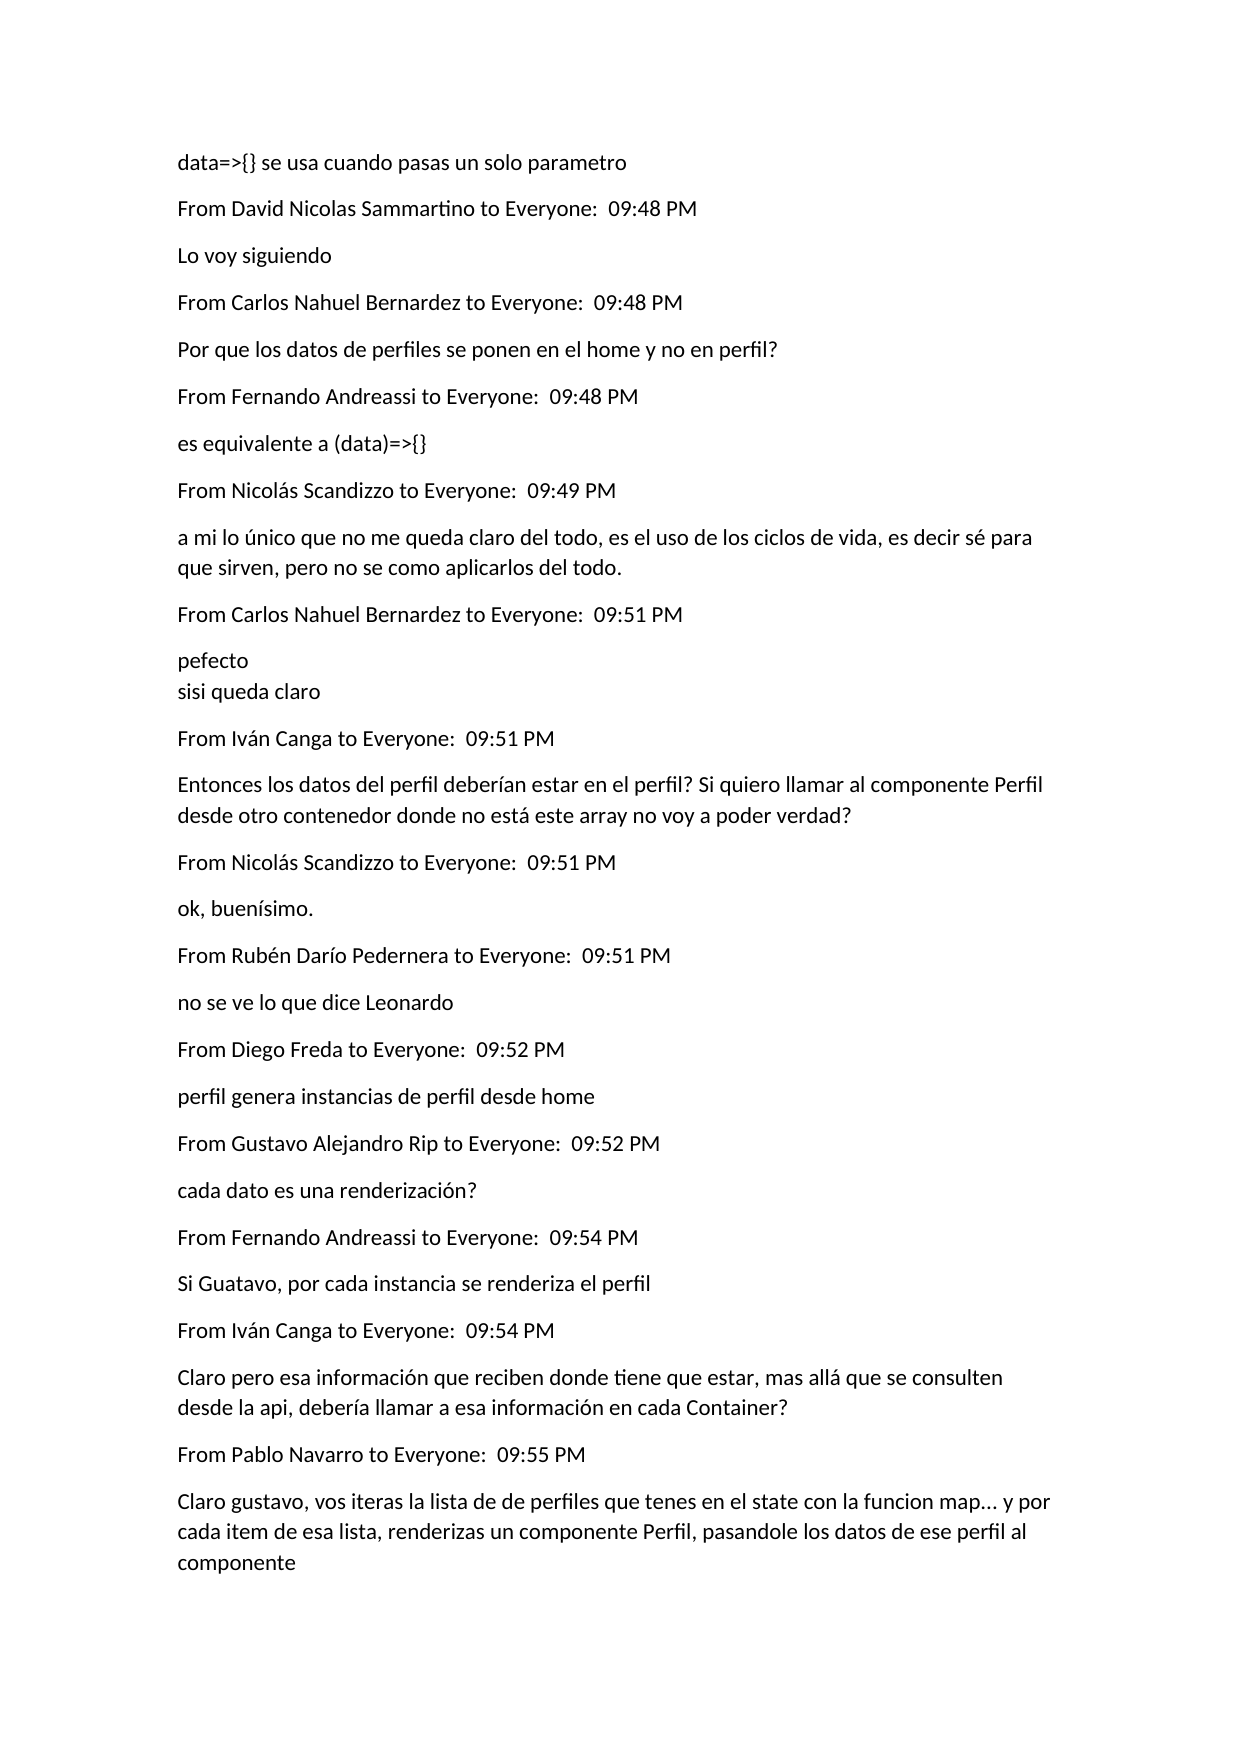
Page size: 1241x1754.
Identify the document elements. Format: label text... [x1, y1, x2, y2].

text From Carlos Nahuel Bernardez to Everyone: 09:51 PM [177, 600, 1063, 628]
text Claro gustavo, vos iteras la lista de de perfiles que tenes en el state con la funcion map... y por cada item de esa lista, renderizas un componente Perfil, pasandole los datos de ese perfil al componente [177, 1487, 1063, 1576]
text Por que los datos de perfiles se ponen en el home y no en perfil? [177, 335, 1063, 363]
text Lo voy siguiendo [177, 241, 1063, 269]
text es equivalente a (data)=>{} [177, 429, 1063, 457]
text Claro pero esa información que reciben donde tiene que estar, mas allá que se consulten desde la api, debería llamar a esa información en cada Container? [177, 1363, 1063, 1421]
text perfil genera instancias de perfil desde home [177, 1082, 1063, 1110]
text From Gustavo Alejandro Rip to Everyone: 09:52 PM [177, 1129, 1063, 1157]
text From Rubén Darío Pedernera to Everyone: 09:51 PM [177, 941, 1063, 969]
text From Nicolás Scandizzo to Everyone: 09:51 PM [177, 848, 1063, 876]
text From Carlos Nahuel Bernardez to Everyone: 09:48 PM [177, 288, 1063, 316]
text no se ve lo que dice Leonardo [177, 988, 1063, 1016]
text From David Nicolas Sammartino to Everyone: 09:48 PM [177, 194, 1063, 222]
text From Pablo Navarro to Everyone: 09:55 PM [177, 1440, 1063, 1468]
text From Fernando Andreassi to Everyone: 09:48 PM [177, 382, 1063, 410]
text From Iván Canga to Everyone: 09:51 PM [177, 724, 1063, 752]
text From Nicolás Scandizzo to Everyone: 09:49 PM [177, 476, 1063, 504]
text data=>{} se usa cuando pasas un solo parametro [177, 148, 1063, 176]
text pefecto sisi queda claro [177, 647, 1063, 705]
text ok, buenísimo. [177, 894, 1063, 922]
text From Diego Freda to Everyone: 09:52 PM [177, 1035, 1063, 1063]
text From Iván Canga to Everyone: 09:54 PM [177, 1316, 1063, 1344]
text a mi lo único que no me queda claro del todo, es el uso de los ciclos de vida, es decir sé para que sirven, pero no se como aplicarlos del todo. [177, 523, 1063, 581]
text cada dato es una renderización? [177, 1176, 1063, 1204]
text From Fernando Andreassi to Everyone: 09:54 PM [177, 1223, 1063, 1251]
text Entonces los datos del perfil deberían estar en el perfil? Si quiero llamar al componente Perfil desde otro contenedor donde no está este array no voy a poder verdad? [177, 771, 1063, 829]
text Si Guatavo, por cada instancia se renderiza el perfil [177, 1269, 1063, 1297]
